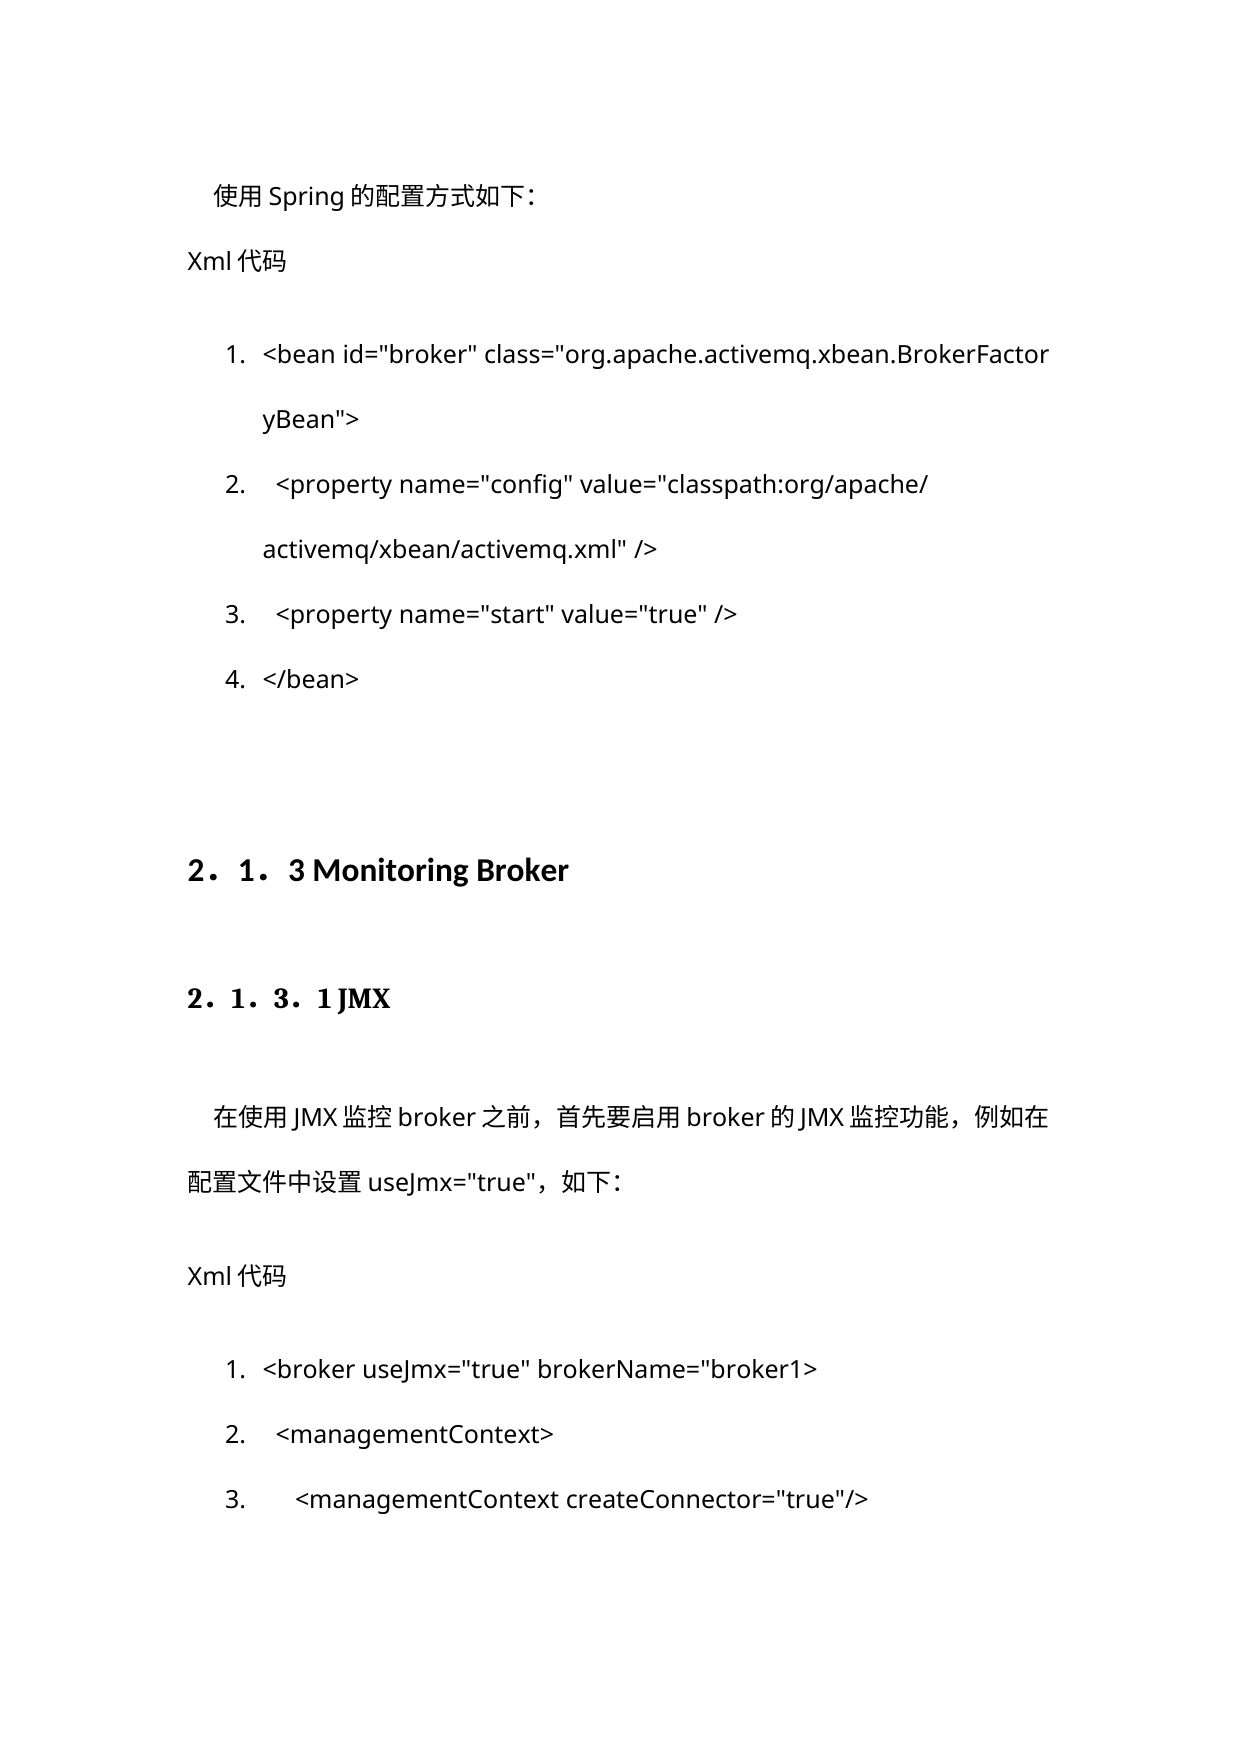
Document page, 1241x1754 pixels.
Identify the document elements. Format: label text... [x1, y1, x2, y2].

subtitle 2．1．3 Monitoring Broker [187, 834, 1053, 899]
list <managementContext createConnector="true"/> [225, 1466, 1053, 1531]
list </bean> [225, 646, 1053, 711]
text 在使用JMX监控broker之前，首先要启用broker的JMX监控功能，例如在配置文件中设置useJmx="true"，如下： [187, 1083, 1053, 1213]
text 使用Spring的配置方式如下： [187, 162, 1053, 227]
text Xml代码 [187, 1242, 1053, 1307]
text Xml代码 [187, 227, 1053, 292]
subtitle 2．1．3．1 JMX [187, 964, 1053, 1029]
list <managementContext> [225, 1401, 1053, 1466]
list <broker useJmx="true" brokerName="broker1> [225, 1336, 1053, 1401]
list <bean id="broker" class="org.apache.activemq.xbean.BrokerFactoryBean"> [225, 321, 1053, 451]
list <property name="start" value="true" /> [225, 581, 1053, 646]
list <property name="config" value="classpath:org/apache/activemq/xbean/activemq.xml" /> [225, 451, 1053, 581]
